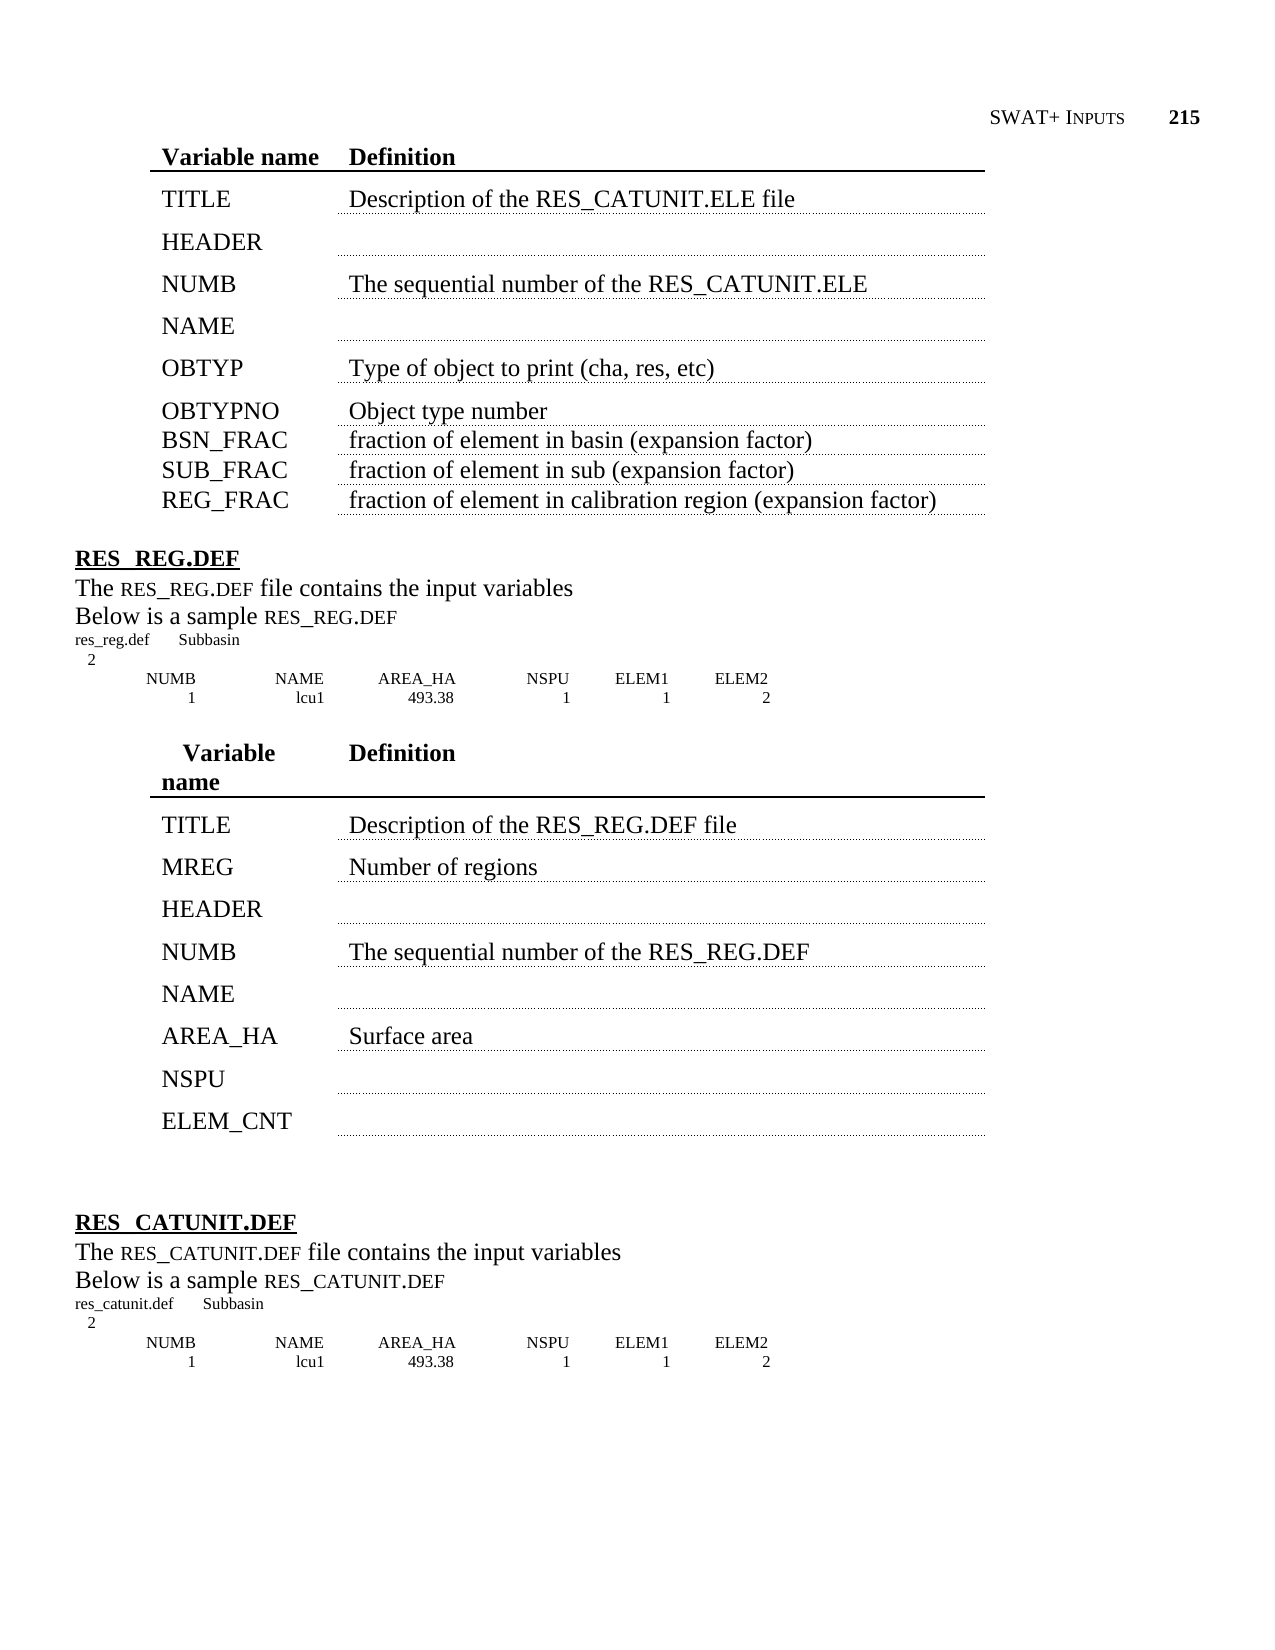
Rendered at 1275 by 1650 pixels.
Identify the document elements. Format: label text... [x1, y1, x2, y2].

text 2 [75, 1313, 1200, 1332]
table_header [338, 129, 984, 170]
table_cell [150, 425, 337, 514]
text NUMB NAME AREA_HA NSPU ELEM1 ELEM2 [75, 668, 1200, 688]
text res_catunit.def [75, 1203, 1200, 1237]
text The res_catunit.def file contains the input variables [75, 1237, 1200, 1265]
text 1 lcu1 493.38 1 1 2 [75, 1352, 1200, 1371]
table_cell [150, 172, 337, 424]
text 1 lcu1 493.38 1 1 2 [75, 688, 1200, 707]
text res_catunit.def Subbasin [75, 1294, 1200, 1313]
text res_reg.def [75, 539, 1200, 573]
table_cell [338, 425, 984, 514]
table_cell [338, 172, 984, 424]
text 2 [75, 649, 1200, 668]
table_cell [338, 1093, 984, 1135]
text The res_reg.def file contains the input variables [75, 573, 1200, 601]
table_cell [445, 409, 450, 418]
text Below is a sample res_catunit.def [75, 1265, 1200, 1294]
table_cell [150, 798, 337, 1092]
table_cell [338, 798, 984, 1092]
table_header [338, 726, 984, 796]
text Below is a sample res_reg.def [75, 601, 1200, 630]
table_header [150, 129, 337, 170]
text res_reg.def Subbasin [75, 630, 1200, 649]
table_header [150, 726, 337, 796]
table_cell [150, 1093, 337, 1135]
text NUMB NAME AREA_HA NSPU ELEM1 ELEM2 [75, 1332, 1200, 1352]
